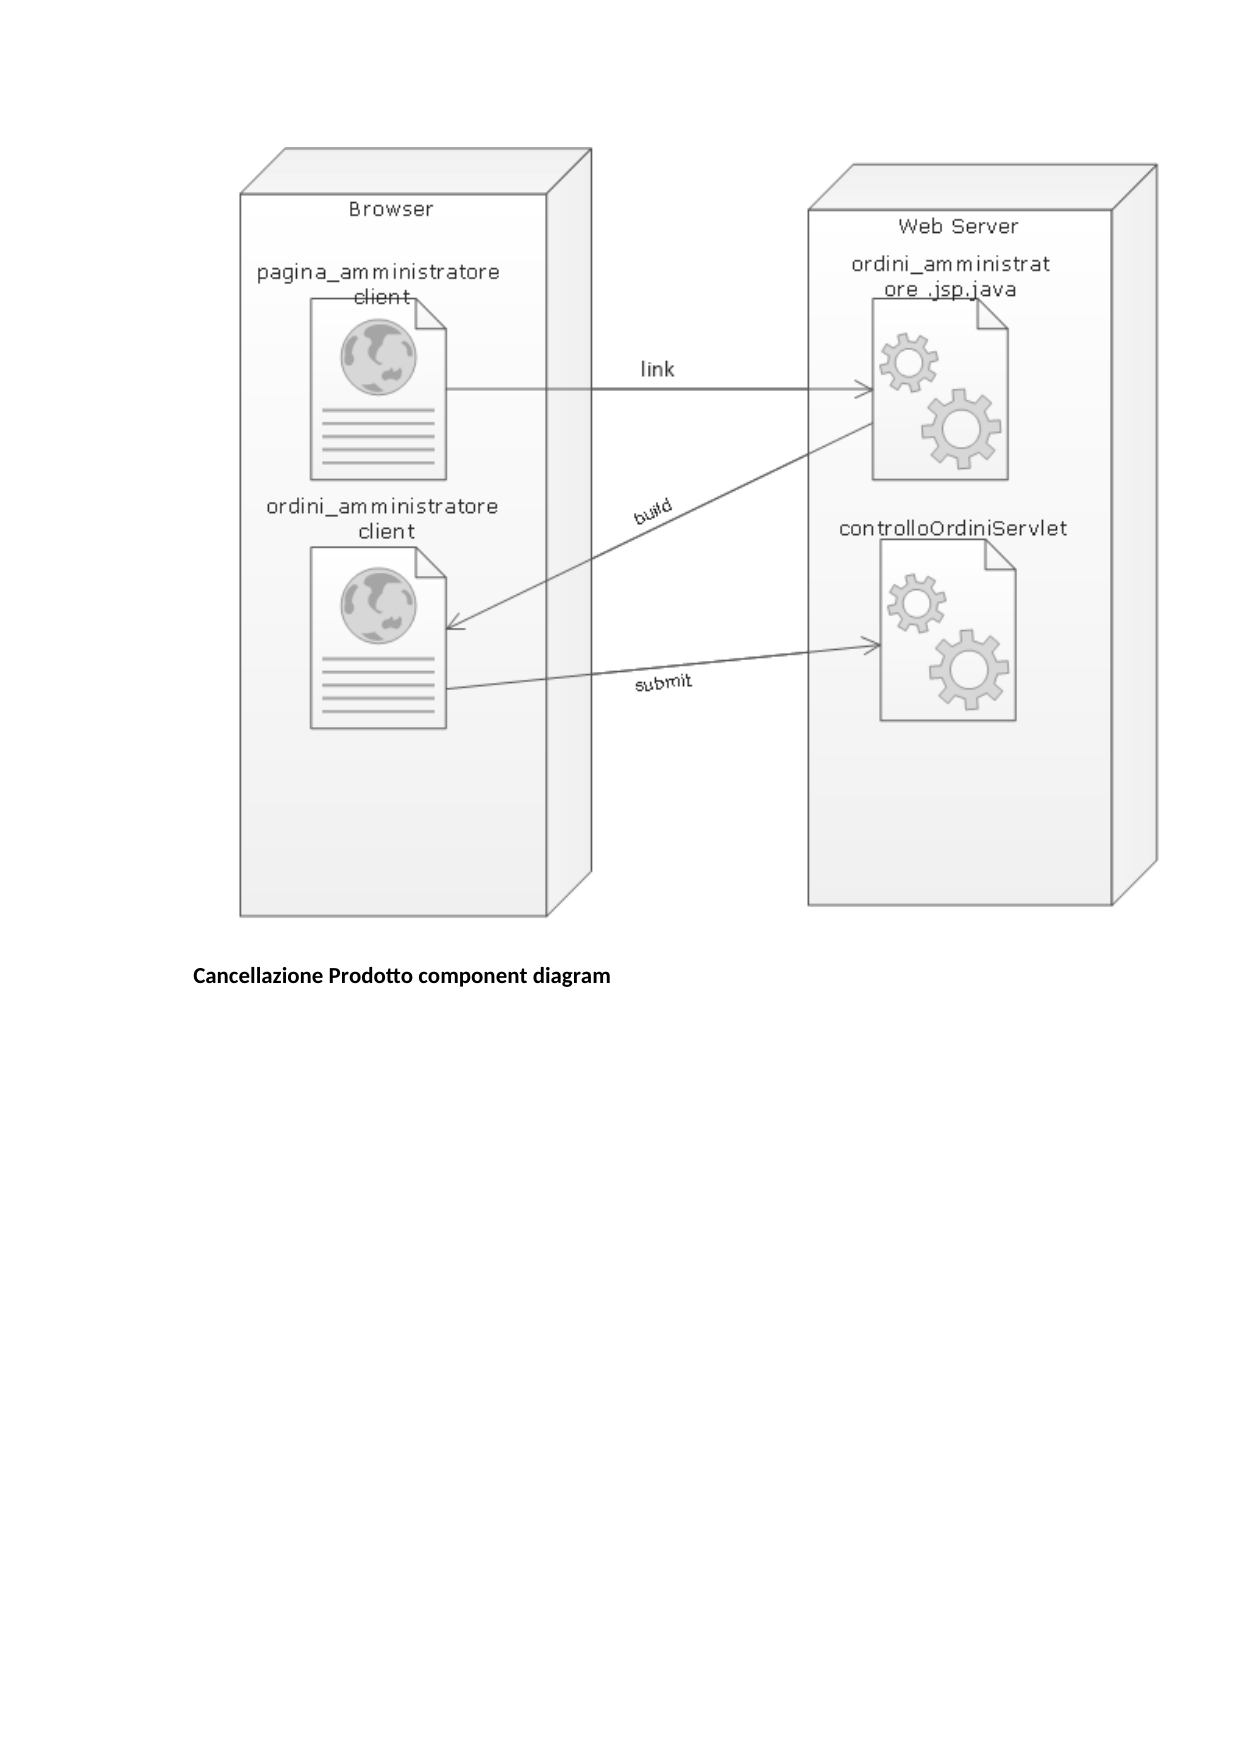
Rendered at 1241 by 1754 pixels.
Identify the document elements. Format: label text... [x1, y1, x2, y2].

list Cancellazione Prodotto component diagram [193, 961, 1122, 989]
picture [193, 147, 1198, 959]
